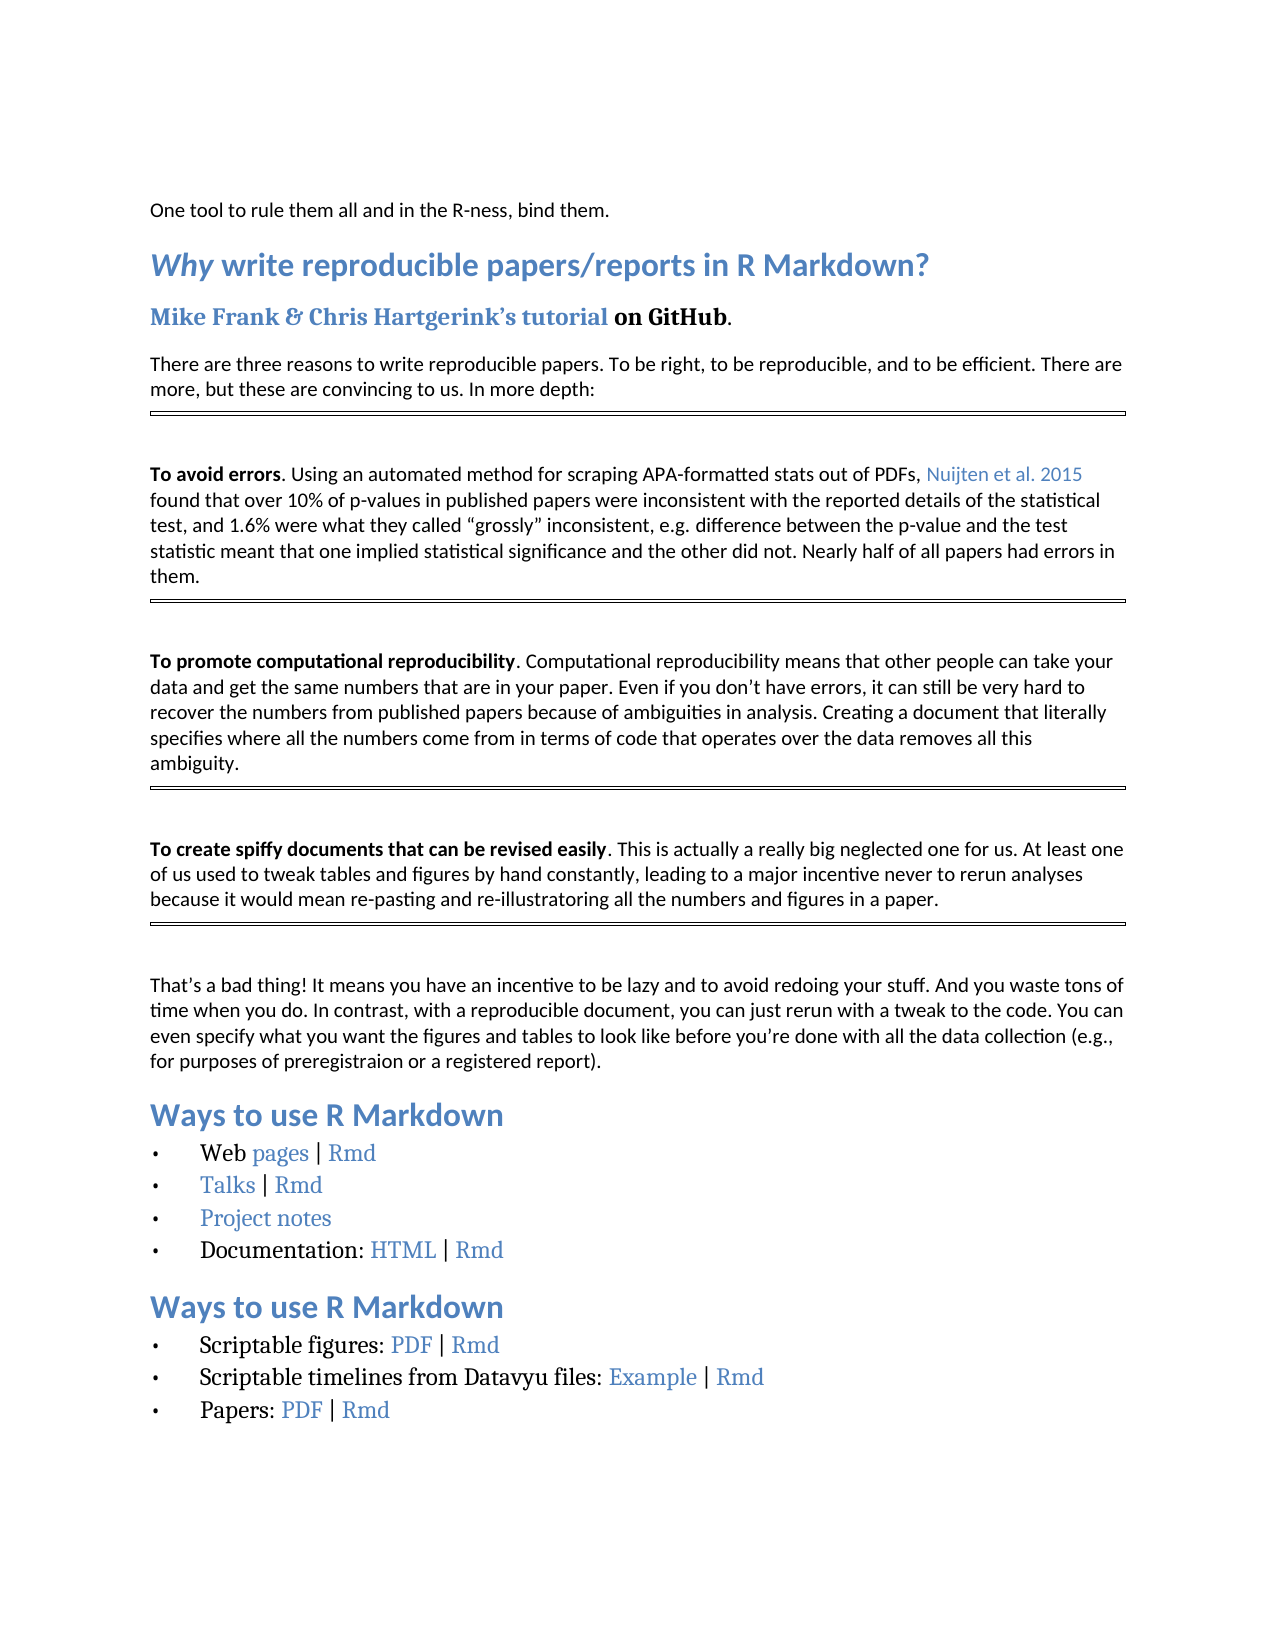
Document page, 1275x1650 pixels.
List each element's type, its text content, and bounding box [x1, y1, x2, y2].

text There are three reasons to write reproducible papers. To be right, to be reproducible, and to be efficient. There are more, but these are convincing to us. In more depth: [150, 351, 1125, 402]
text To promote computational reproducibility. Computational reproducibility means that other people can take your data and get the same numbers that are in your paper. Even if you don’t have errors, it can still be very hard to recover the numbers from published papers because of ambiguities in analysis. Creating a document that literally specifies where all the numbers come from in terms of code that operates over the data removes all this ambiguity. [150, 649, 1125, 776]
subtitle Ways to use R Markdown [150, 1094, 1125, 1135]
list Documentation: HTML | Rmd [150, 1236, 1125, 1265]
text That’s a bad thing! It means you have an incentive to be lazy and to avoid redoing your stuff. And you waste tons of time when you do. In contrast, with a reproducible document, you can just rerun with a tweak to the code. You can even specify what you want the figures and tables to look like before you’re done with all the data collection (e.g., for purposes of preregistraion or a registered report). [150, 972, 1125, 1074]
list Talks | Rmd [150, 1171, 1125, 1200]
text To create spiffy documents that can be revised easily. This is actually a really big neglected one for us. At least one of us used to tweak tables and figures by hand constantly, leading to a major incentive never to rerun analyses because it would mean re-pasting and re-illustratoring all the numbers and figures in a paper. [150, 836, 1125, 912]
text One tool to rule them all and in the R-ness, bind them. [150, 197, 1125, 223]
text Mike Frank & Chris Hartgerink’s tutorial on GitHub. [150, 303, 1125, 332]
subtitle Why write reproducible papers/reports in R Markdown? [150, 244, 1125, 284]
list Scriptable figures: PDF | Rmd [150, 1331, 1125, 1359]
list Scriptable timelines from Datavyu files: Example | Rmd [150, 1363, 1125, 1392]
list Web pages | Rmd [150, 1139, 1125, 1168]
subtitle Ways to use R Markdown [150, 1286, 1125, 1327]
text To avoid errors. Using an automated method for scraping APA-formatted stats out of PDFs, Nuijten et al. 2015 found that over 10% of p-values in published papers were inconsistent with the reported details of the statistical test, and 1.6% were what they called “grossly” inconsistent, e.g. difference between the p-value and the test statistic meant that one implied statistical significance and the other did not. Nearly half of all papers had errors in them. [150, 462, 1125, 589]
list Project notes [150, 1204, 1125, 1233]
list Papers: PDF | Rmd [150, 1396, 1125, 1424]
